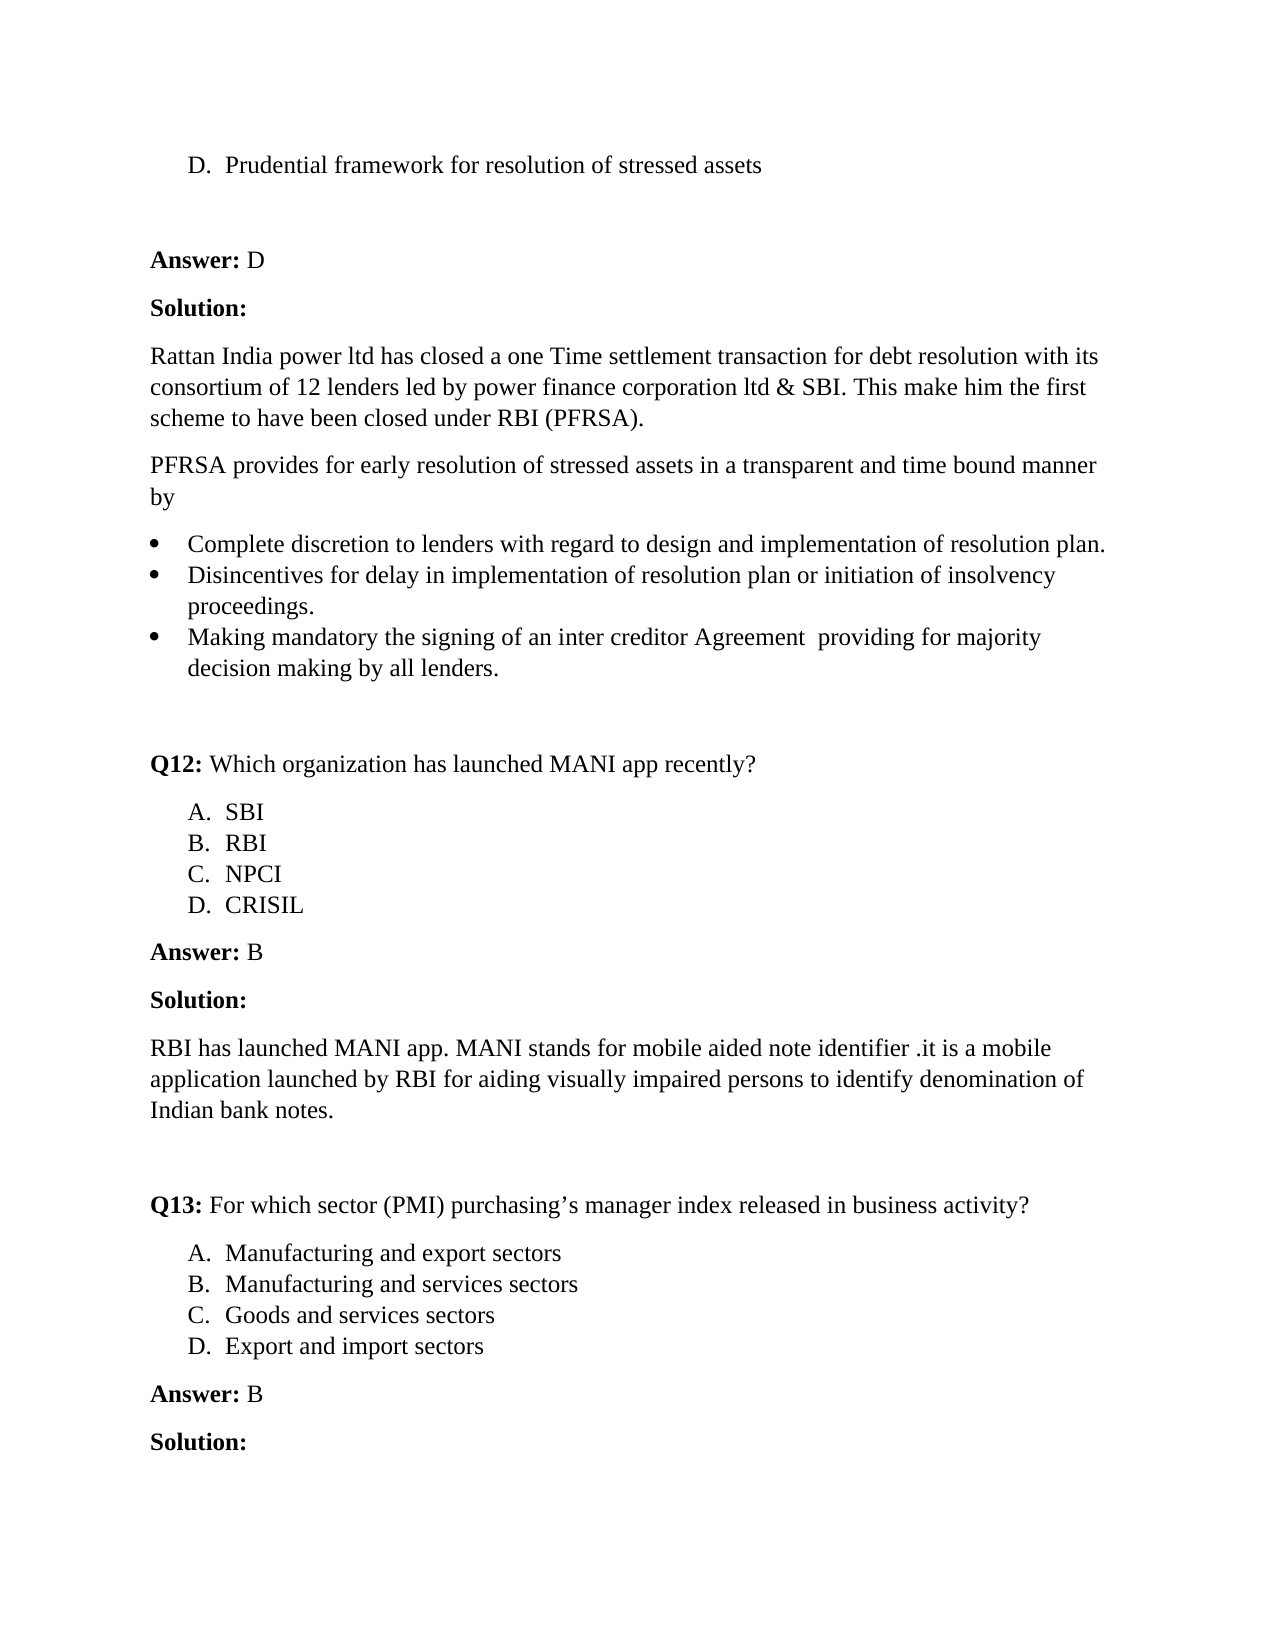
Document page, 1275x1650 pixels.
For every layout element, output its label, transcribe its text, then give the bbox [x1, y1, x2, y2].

list CRISIL [187, 890, 1125, 918]
text PFRSA provides for early resolution of stressed assets in a transparent and time bound manner by [150, 451, 1125, 510]
list Making mandatory the signing of an inter creditor Agreement providing for majority decision making by all lenders. [150, 622, 1125, 682]
list Manufacturing and services sectors [187, 1269, 1125, 1298]
list Manufacturing and export sectors [187, 1238, 1125, 1267]
list RBI [187, 828, 1125, 856]
list SBI [187, 797, 1125, 825]
text Solution: [150, 985, 1125, 1014]
text Solution: [150, 1427, 1125, 1455]
text Q13: For which sector (PMI) purchasing’s manager index released in business activity? [150, 1190, 1125, 1219]
list Complete discretion to lenders with regard to design and implementation of resolution plan. [150, 529, 1125, 558]
text Q12: Which organization has launched MANI app recently? [150, 749, 1125, 778]
text Answer: B [150, 1379, 1125, 1408]
list Goods and services sectors [187, 1300, 1125, 1329]
text Answer: D [150, 245, 1125, 274]
text RBI has launched MANI app. MANI stands for mobile aided note identifier .it is a mobile application launched by RBI for aiding visually impaired persons to identify denomination of Indian bank notes. [150, 1033, 1125, 1124]
text Answer: B [150, 937, 1125, 966]
text Solution: [150, 293, 1125, 322]
list Prudential framework for resolution of stressed assets [187, 150, 1125, 179]
list NPCI [187, 859, 1125, 887]
list Disincentives for delay in implementation of resolution plan or initiation of insolvency proceedings. [150, 560, 1125, 620]
list Export and import sectors [187, 1331, 1125, 1360]
text Rattan India power ltd has closed a one Time settlement transaction for debt resolution with its consortium of 12 lenders led by power finance corporation ltd & SBI. This make him the first scheme to have been closed under RBI (PFRSA). [150, 341, 1125, 432]
